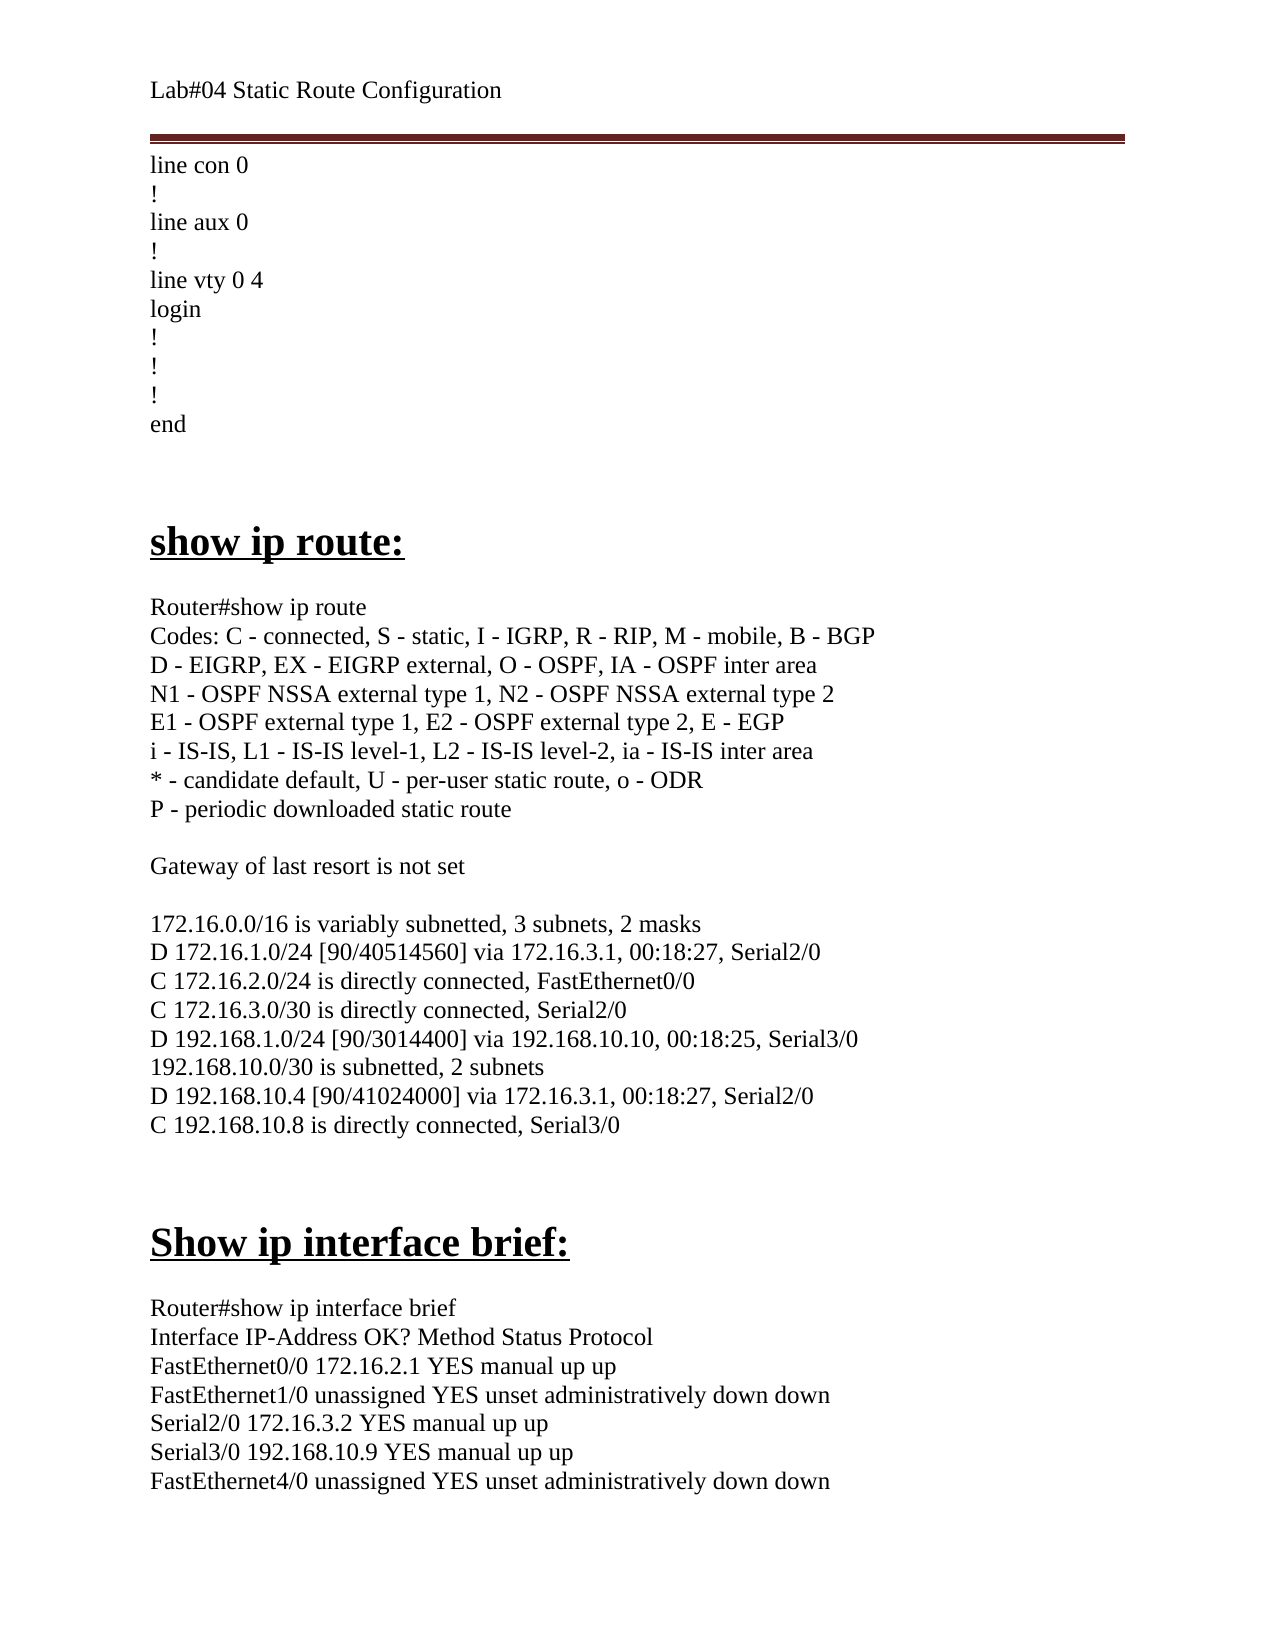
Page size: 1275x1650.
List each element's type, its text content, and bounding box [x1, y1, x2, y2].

text * - candidate default, U - per-user static route, o - ODR [150, 765, 1125, 794]
text D 192.168.10.4 [90/41024000] via 172.16.3.1, 00:18:27, Serial2/0 [150, 1081, 1125, 1110]
text Router#show ip interface brief [150, 1293, 1125, 1322]
text login [150, 294, 1125, 322]
text Codes: C - connected, S - static, I - IGRP, R - RIP, M - mobile, B - BGP [150, 621, 1125, 650]
text ! [150, 380, 1125, 409]
text E1 - OSPF external type 1, E2 - OSPF external type 2, E - EGP [150, 707, 1125, 736]
text ! [150, 236, 1125, 265]
text Serial2/0 172.16.3.2 YES manual up up [150, 1408, 1125, 1437]
text Interface IP-Address OK? Method Status Protocol [150, 1322, 1125, 1351]
text D 172.16.1.0/24 [90/40514560] via 172.16.3.1, 00:18:27, Serial2/0 [150, 937, 1125, 966]
text C 192.168.10.8 is directly connected, Serial3/0 [150, 1110, 1125, 1139]
text FastEthernet1/0 unassigned YES unset administratively down down [150, 1380, 1125, 1408]
text end [150, 409, 1125, 437]
text FastEthernet0/0 172.16.2.1 YES manual up up [150, 1351, 1125, 1380]
text 172.16.0.0/16 is variably subnetted, 3 subnets, 2 masks [150, 909, 1125, 937]
text Router#show ip route [150, 592, 1125, 621]
text ! [150, 179, 1125, 207]
text C 172.16.3.0/30 is directly connected, Serial2/0 [150, 995, 1125, 1024]
text i - IS-IS, L1 - IS-IS level-1, L2 - IS-IS level-2, ia - IS-IS inter area [150, 736, 1125, 765]
text line aux 0 [150, 207, 1125, 236]
text Serial3/0 192.168.10.9 YES manual up up [150, 1437, 1125, 1466]
text show ip route: [150, 516, 1125, 564]
text line vty 0 4 [150, 265, 1125, 294]
text D - EIGRP, EX - EIGRP external, O - OSPF, IA - OSPF inter area [150, 650, 1125, 679]
text 192.168.10.0/30 is subnetted, 2 subnets [150, 1052, 1125, 1081]
text ! [150, 351, 1125, 380]
text D 192.168.1.0/24 [90/3014400] via 192.168.10.10, 00:18:25, Serial3/0 [150, 1024, 1125, 1052]
text line con 0 [150, 150, 1125, 179]
text P - periodic downloaded static route [150, 794, 1125, 822]
text N1 - OSPF NSSA external type 1, N2 - OSPF NSSA external type 2 [150, 679, 1125, 707]
text FastEthernet4/0 unassigned YES unset administratively down down [150, 1466, 1125, 1495]
text C 172.16.2.0/24 is directly connected, FastEthernet0/0 [150, 966, 1125, 995]
text Gateway of last resort is not set [150, 851, 1125, 880]
text Show ip interface brief: [150, 1218, 1125, 1266]
text ! [150, 322, 1125, 351]
